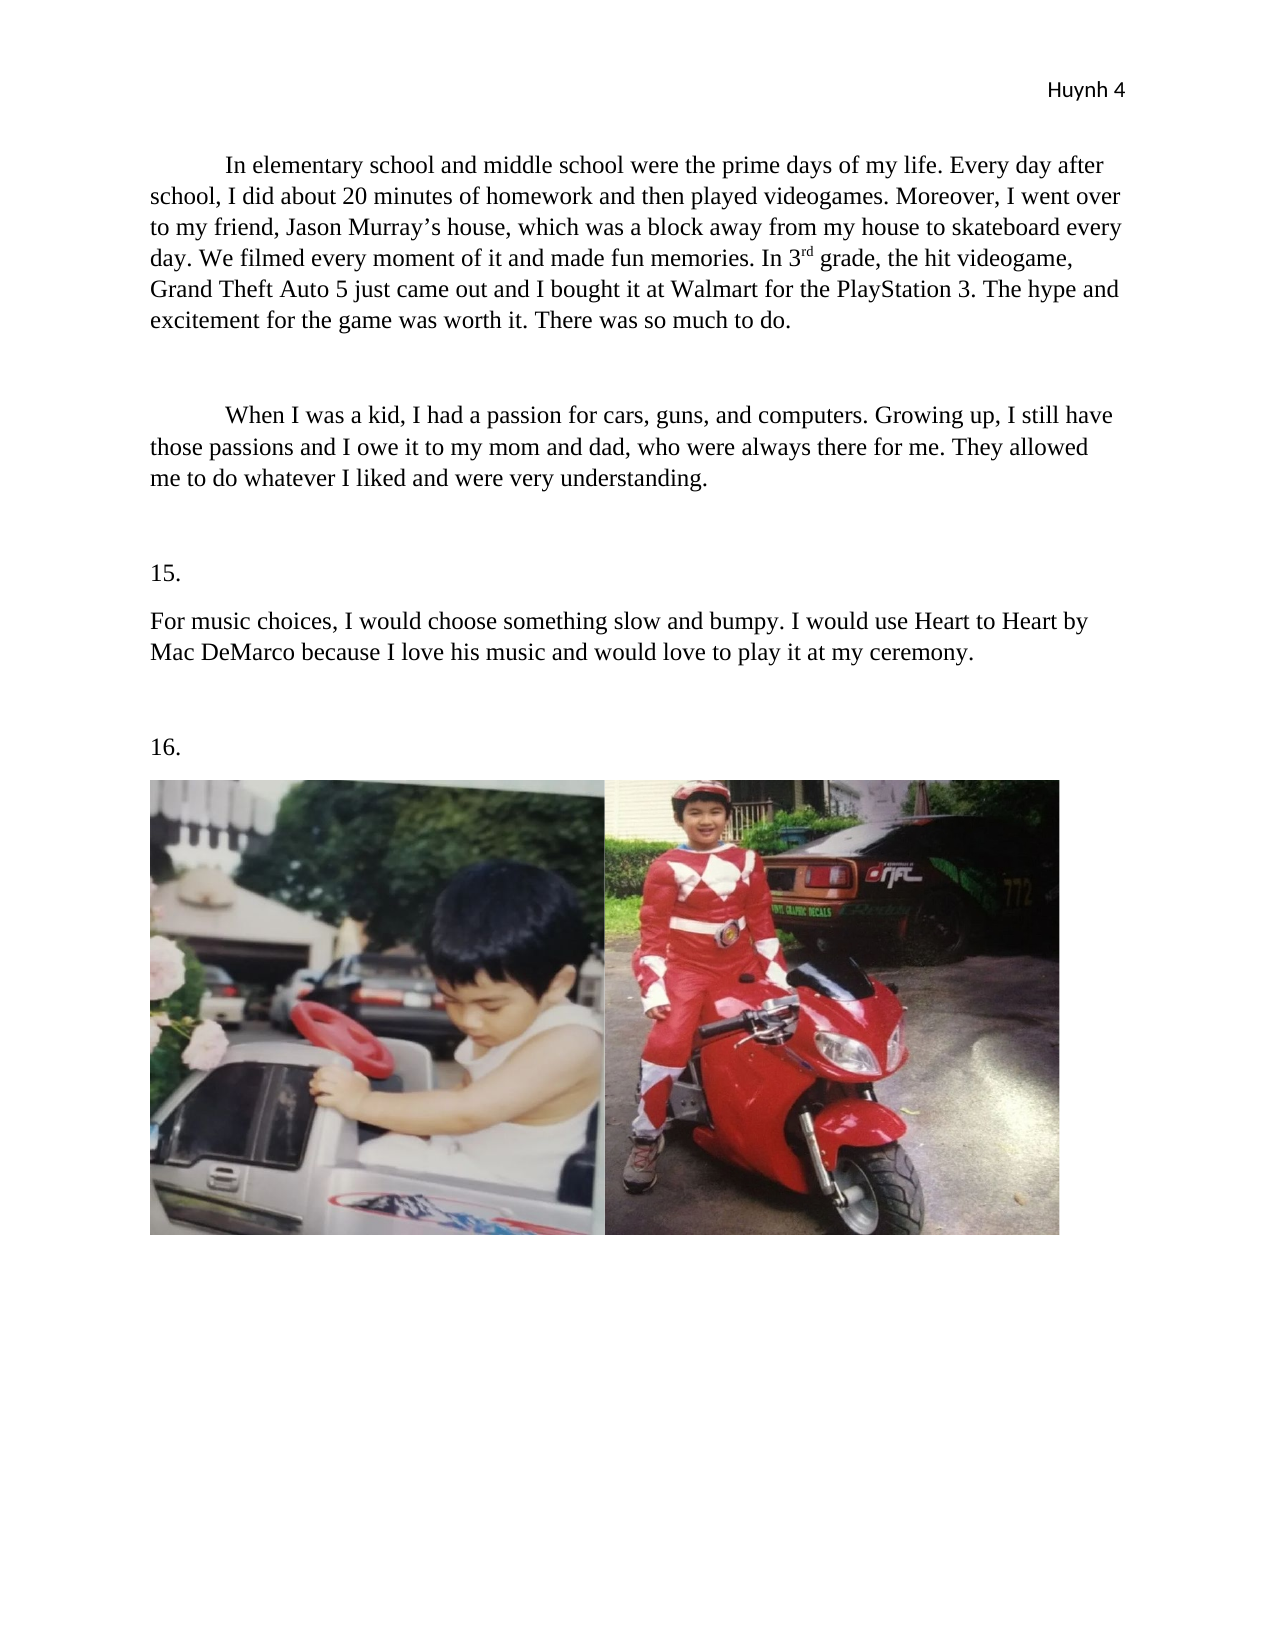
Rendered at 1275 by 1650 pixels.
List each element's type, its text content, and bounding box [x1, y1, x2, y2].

text In elementary school and middle school were the prime days of my life. Every day after school, I did about 20 minutes of homework and then played videogames. Moreover, I went over to my friend, Jason Murray’s house, which was a block away from my house to skateboard every day. We filmed every moment of it and made fun memories. In 3rd grade, the hit videogame, Grand Theft Auto 5 just came out and I bought it at Walmart for the PlayStation 3. The hype and excitement for the game was worth it. There was so much to do. [150, 150, 1125, 334]
text 16. [150, 732, 1125, 761]
picture [150, 780, 1060, 1235]
text For music choices, I would choose something slow and bumpy. I would use Heart to Heart by Mac DeMarco because I love his music and would love to play it at my ceremony. [150, 606, 1125, 666]
text 15. [150, 558, 1125, 587]
text When I was a kid, I had a passion for cars, guns, and computers. Growing up, I still have those passions and I owe it to my mom and dad, who were always there for me. They allowed me to do whatever I liked and were very understanding. [150, 401, 1125, 491]
